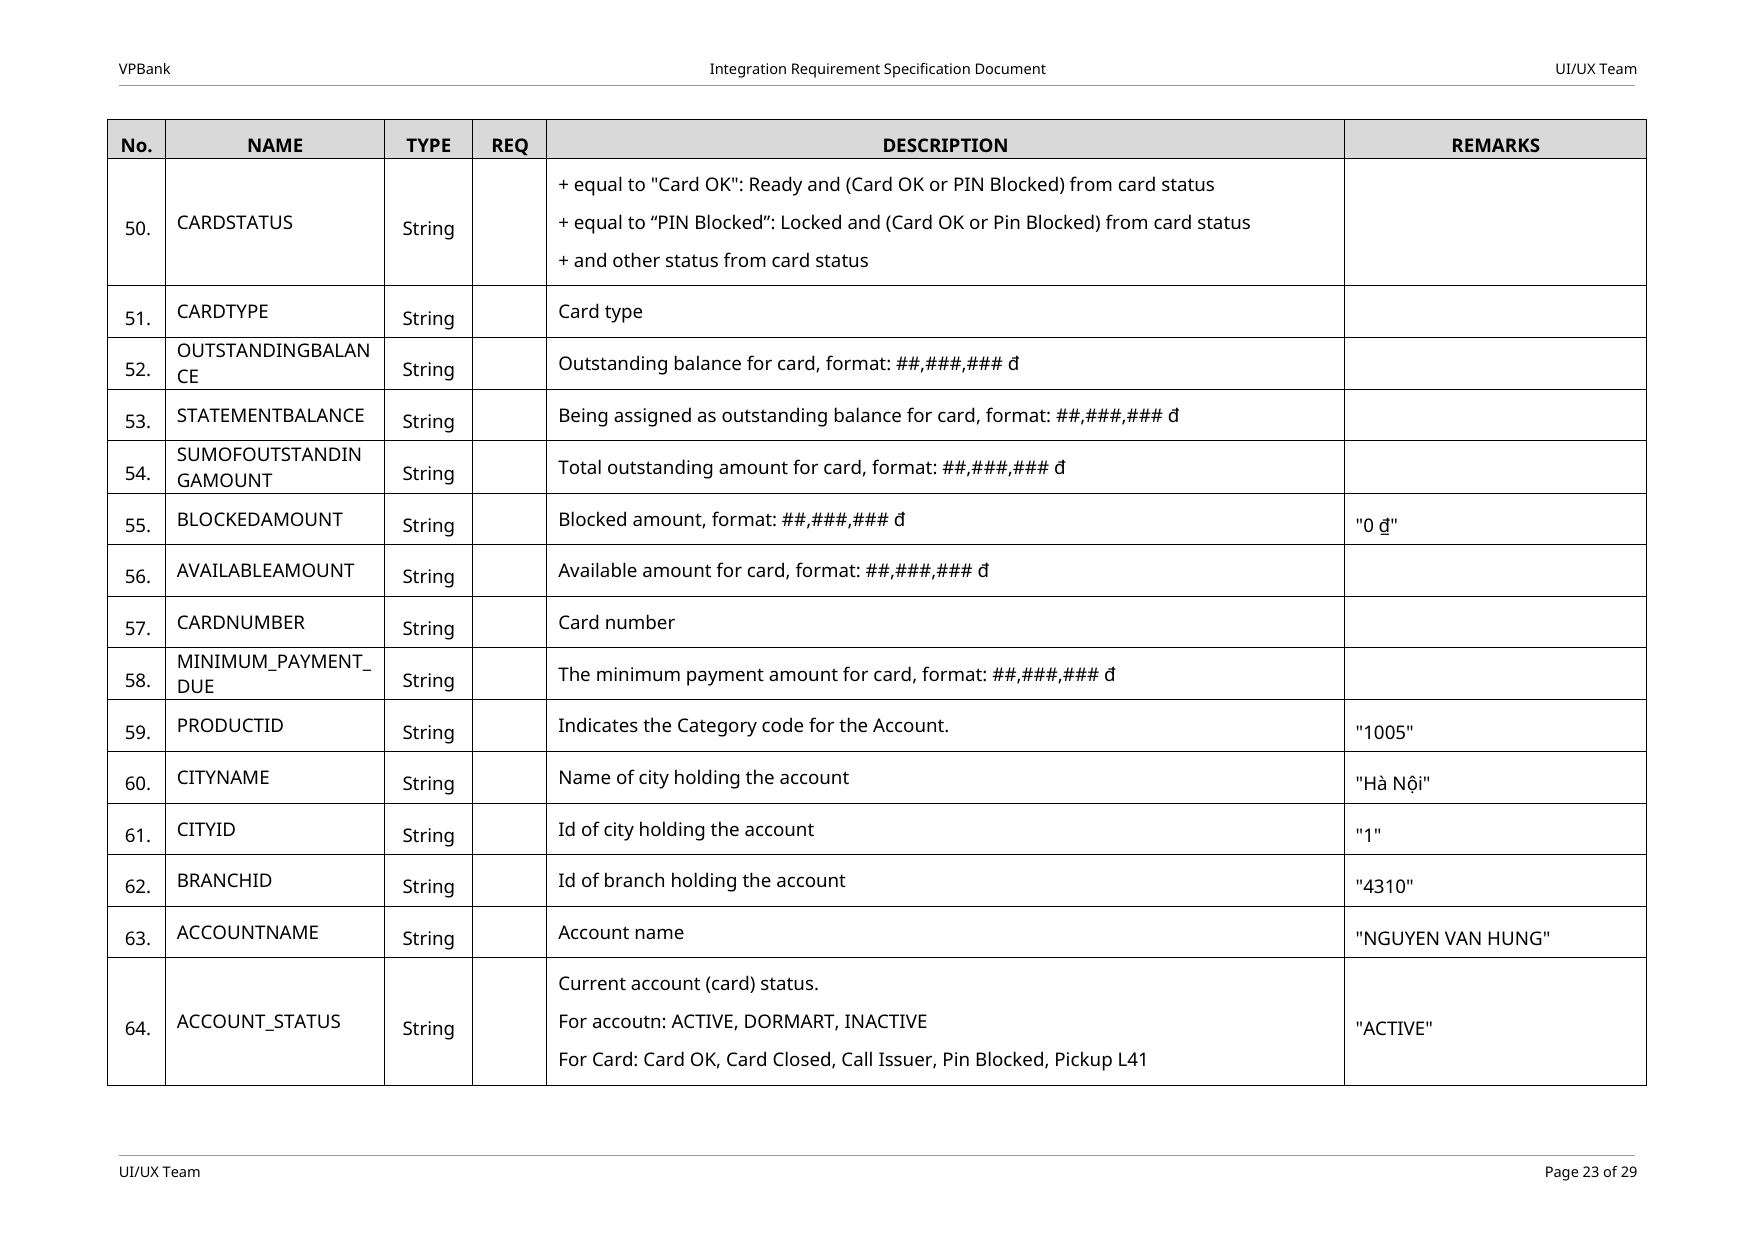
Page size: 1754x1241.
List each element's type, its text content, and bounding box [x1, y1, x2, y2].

table_cell [473, 752, 546, 802]
table_cell String [385, 338, 472, 389]
table_cell [473, 545, 546, 596]
table_header REMARKS [1345, 120, 1646, 158]
table_cell [108, 441, 165, 492]
table_cell CARDNUMBER [166, 597, 384, 647]
table_cell "0 ₫" [1345, 494, 1646, 544]
table_cell String [385, 597, 472, 647]
table_cell String [385, 441, 472, 492]
table_cell [108, 648, 165, 699]
table_cell [473, 286, 546, 337]
table_header DESCRIPTION [547, 120, 1344, 158]
table_cell String [385, 545, 472, 596]
table_header REQ [473, 120, 546, 158]
table_cell [1345, 441, 1646, 492]
table_cell ACCOUNT_STATUS [166, 958, 384, 1085]
table_cell String [385, 855, 472, 906]
table_cell [1345, 597, 1646, 647]
table_cell Being assigned as outstanding balance for card, format: ##,###,### đ [547, 390, 1344, 440]
table_cell ACCOUNTNAME [166, 907, 384, 957]
table_cell String [385, 494, 472, 544]
table_cell [473, 441, 546, 492]
table_cell + equal to "Card OK": Ready and (Card OK or PIN Blocked) from card status + equal to “PIN Blocked”: Locked and (Card OK or Pin Blocked) from card status + and other status from card status [547, 159, 1344, 285]
table_cell [1345, 390, 1646, 440]
table_cell [473, 855, 546, 906]
table_cell [473, 390, 546, 440]
table_cell [1345, 286, 1646, 337]
table_cell The minimum payment amount for card, format: ##,###,### đ [547, 648, 1344, 699]
table_cell [473, 159, 546, 285]
table_cell CITYID [166, 804, 384, 854]
table_cell [108, 390, 165, 440]
table_cell String [385, 752, 472, 802]
table_cell String [385, 286, 472, 337]
table_cell [108, 752, 165, 802]
table_cell CARDSTATUS [166, 159, 384, 285]
table_cell [108, 494, 165, 544]
table_cell OUTSTANDINGBALANCE [166, 338, 384, 389]
table_cell [473, 958, 546, 1085]
table_cell Card type [547, 286, 1344, 337]
table_cell SUMOFOUTSTANDINGAMOUNT [166, 441, 384, 492]
table_cell "ACTIVE" [1345, 958, 1646, 1085]
table_cell "NGUYEN VAN HUNG" [1345, 907, 1646, 957]
table_cell BLOCKEDAMOUNT [166, 494, 384, 544]
table_header TYPE [385, 120, 472, 158]
table_cell [473, 700, 546, 751]
table_cell CITYNAME [166, 752, 384, 802]
table_cell Outstanding balance for card, format: ##,###,### đ [547, 338, 1344, 389]
table_cell Available amount for card, format: ##,###,### đ [547, 545, 1344, 596]
table_cell [473, 804, 546, 854]
table_cell [1345, 338, 1646, 389]
table_cell "4310" [1345, 855, 1646, 906]
table_cell [108, 700, 165, 751]
table_cell [473, 494, 546, 544]
table_cell String [385, 958, 472, 1085]
table_cell [108, 286, 165, 337]
table_cell "1005" [1345, 700, 1646, 751]
table_cell [1345, 159, 1646, 285]
table_cell AVAILABLEAMOUNT [166, 545, 384, 596]
table_cell Blocked amount, format: ##,###,### đ [547, 494, 1344, 544]
table_cell [108, 159, 165, 285]
table_cell PRODUCTID [166, 700, 384, 751]
table_cell [473, 648, 546, 699]
table_cell String [385, 907, 472, 957]
table_cell Name of city holding the account [547, 752, 1344, 802]
table_cell Id of branch holding the account [547, 855, 1344, 906]
table_cell String [385, 390, 472, 440]
table_cell Current account (card) status. For accoutn: ACTIVE, DORMART, INACTIVE For Card: Card OK, Card Closed, Call Issuer, Pin Blocked, Pickup L41 [547, 958, 1344, 1085]
table_header NAME [166, 120, 384, 158]
table_cell [1345, 545, 1646, 596]
table_cell [108, 338, 165, 389]
table_cell Id of city holding the account [547, 804, 1344, 854]
table_cell [473, 907, 546, 957]
table_cell [108, 597, 165, 647]
table_cell [1345, 648, 1646, 699]
table_cell String [385, 804, 472, 854]
table_cell Total outstanding amount for card, format: ##,###,### đ [547, 441, 1344, 492]
table_cell String [385, 159, 472, 285]
table_cell "1" [1345, 804, 1646, 854]
table_header No. [108, 120, 165, 158]
table_cell Indicates the Category code for the Account. [547, 700, 1344, 751]
table_cell [473, 338, 546, 389]
table_cell [473, 597, 546, 647]
table_cell CARDTYPE [166, 286, 384, 337]
table_cell [108, 958, 165, 1085]
table_cell Card number [547, 597, 1344, 647]
table_cell [108, 804, 165, 854]
table_cell String [385, 700, 472, 751]
table_cell "Hà Nội" [1345, 752, 1646, 802]
table_cell [108, 545, 165, 596]
table_cell String [385, 648, 472, 699]
table_cell STATEMENTBALANCE [166, 390, 384, 440]
table_cell MINIMUM_PAYMENT_DUE [166, 648, 384, 699]
table_cell Account name [547, 907, 1344, 957]
table_cell [108, 907, 165, 957]
table_cell [108, 855, 165, 906]
table_cell BRANCHID [166, 855, 384, 906]
